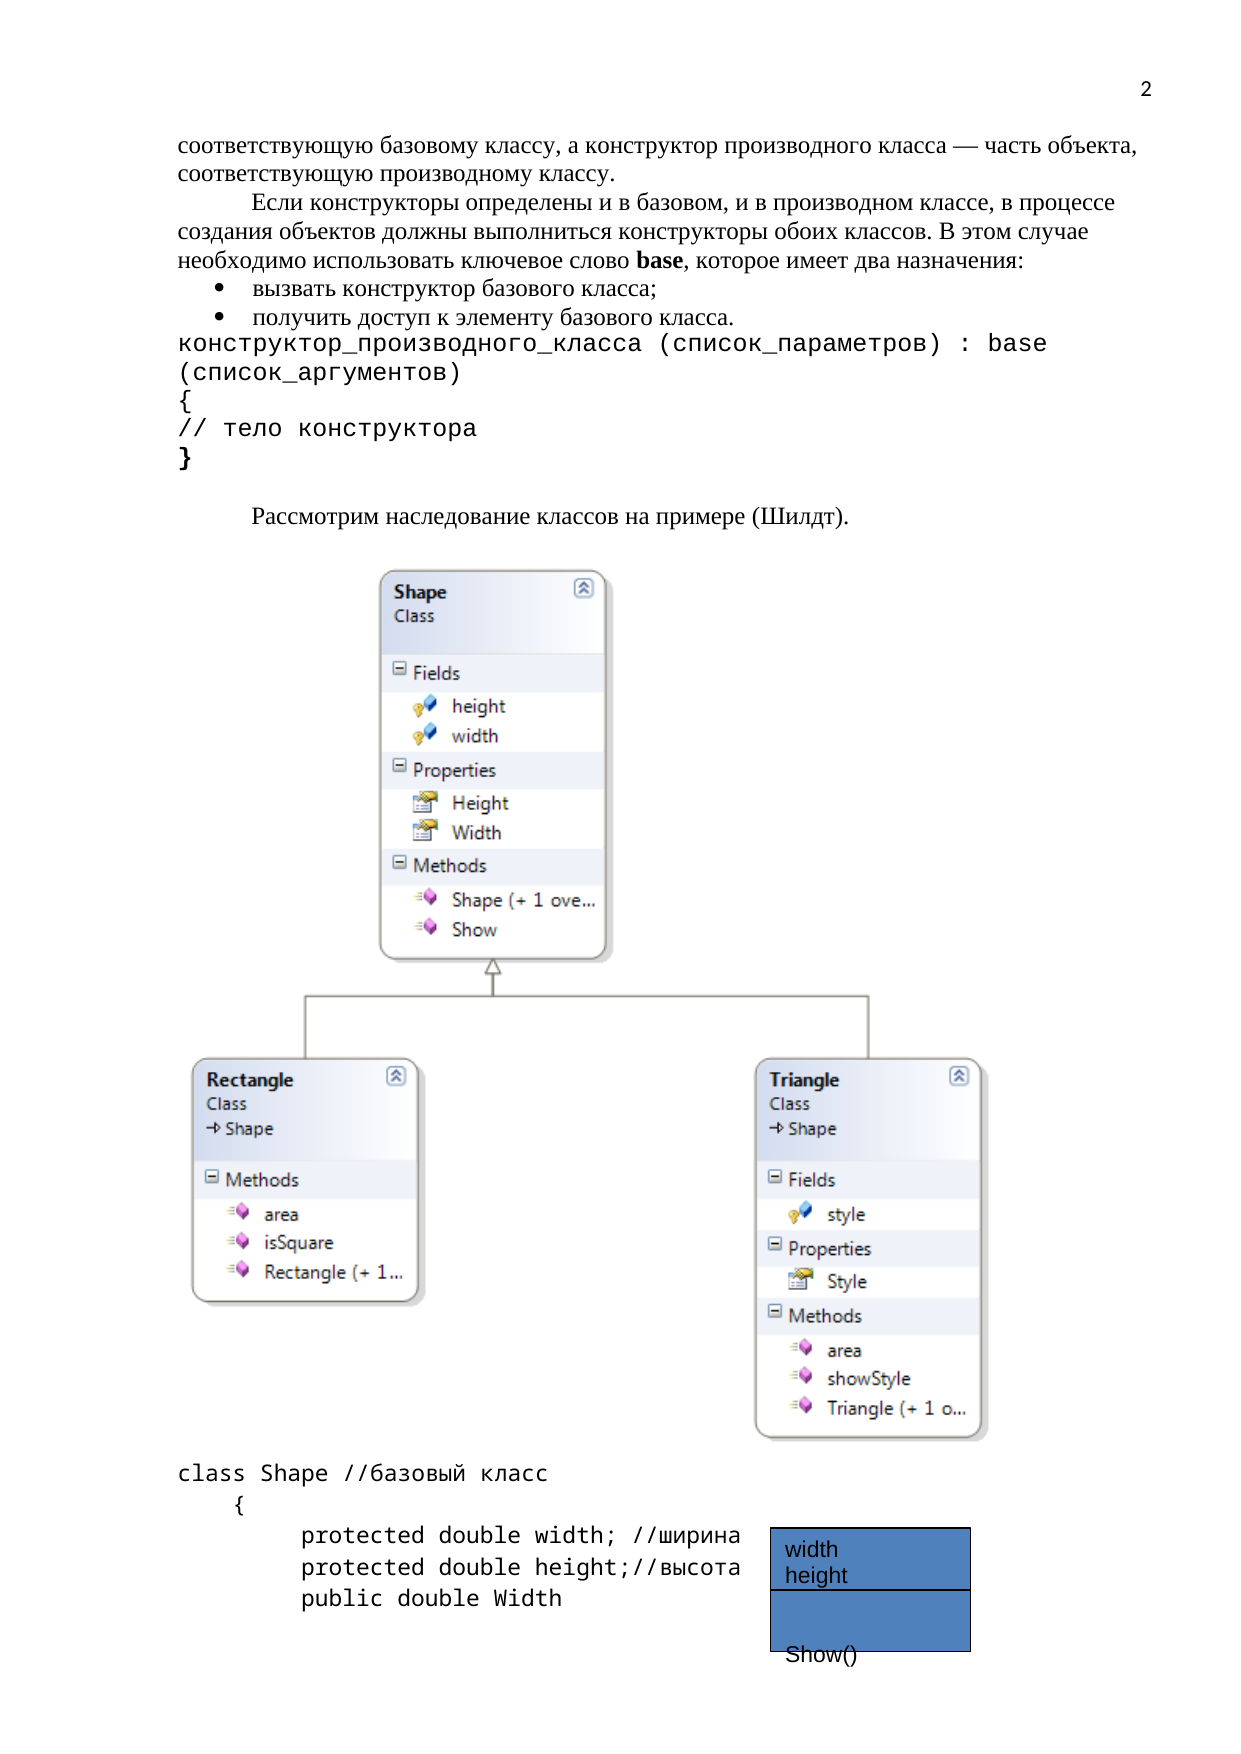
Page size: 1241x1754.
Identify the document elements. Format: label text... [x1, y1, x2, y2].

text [177, 130, 1152, 187]
text { [177, 388, 1152, 416]
text // тело конструктора [177, 416, 1152, 444]
text public double Width [177, 1582, 1152, 1613]
text } [177, 444, 1152, 473]
text { [177, 1488, 1152, 1519]
list вызвать конструктор базового класса; [215, 273, 1152, 302]
text protected double height;//высота [177, 1551, 1152, 1582]
text Если конструкторы определены и в базовом, и в производном классе, в процессе создания объектов должны выполниться конструкторы обоих классов. В этом случае необходимо использовать ключевое слово base, которое имеет два назначения: [177, 187, 1152, 273]
text Рассмотрим наследование классов на примере (Шилдт). [177, 501, 1152, 530]
text конструктор_производного_класса (список_параметров) : base (список_аргументов) [177, 331, 1152, 388]
text protected double width; //ширина [177, 1519, 1152, 1551]
text class Shape //базовый класс [177, 1457, 1152, 1488]
picture [177, 555, 995, 1451]
list получить доступ к элементу базового класса. [215, 302, 1152, 331]
